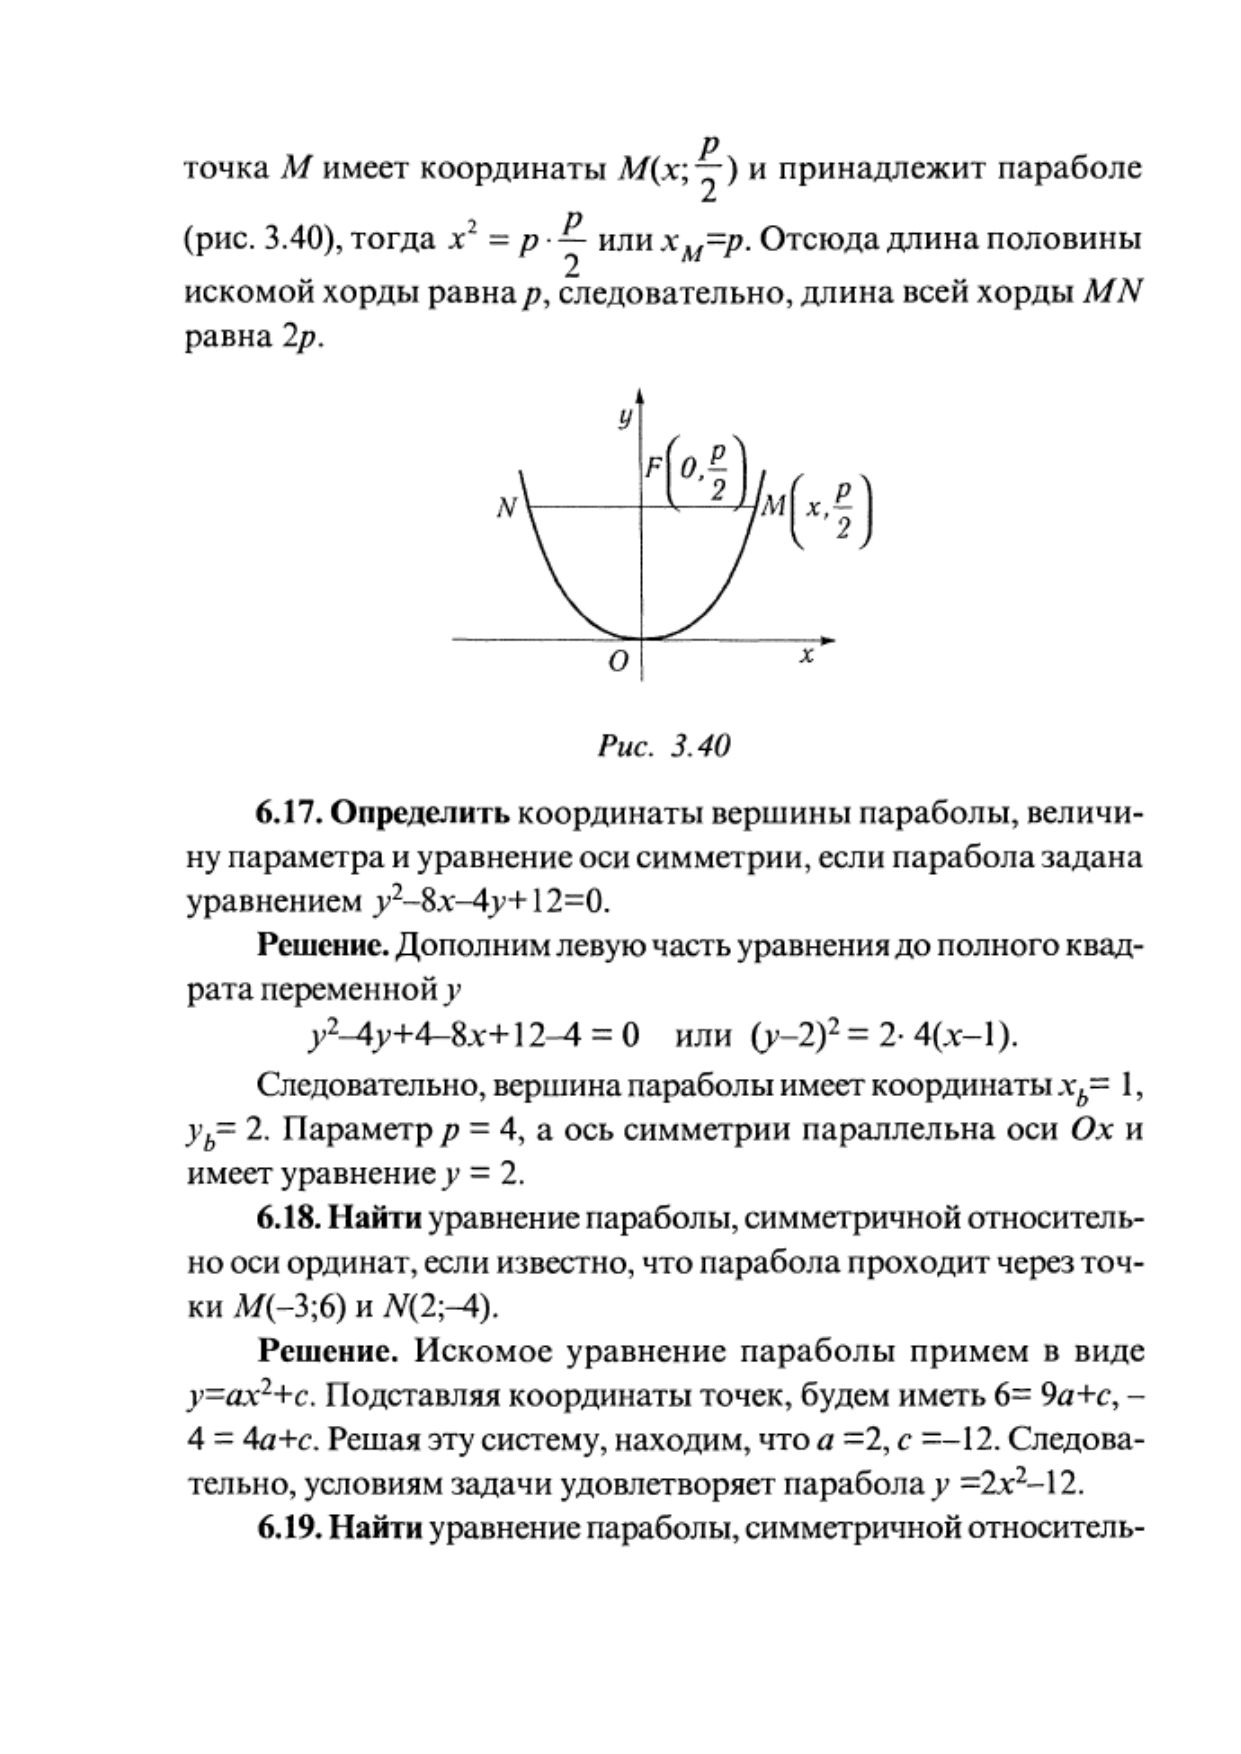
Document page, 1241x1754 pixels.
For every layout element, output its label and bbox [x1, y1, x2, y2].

picture [177, 118, 1159, 1567]
